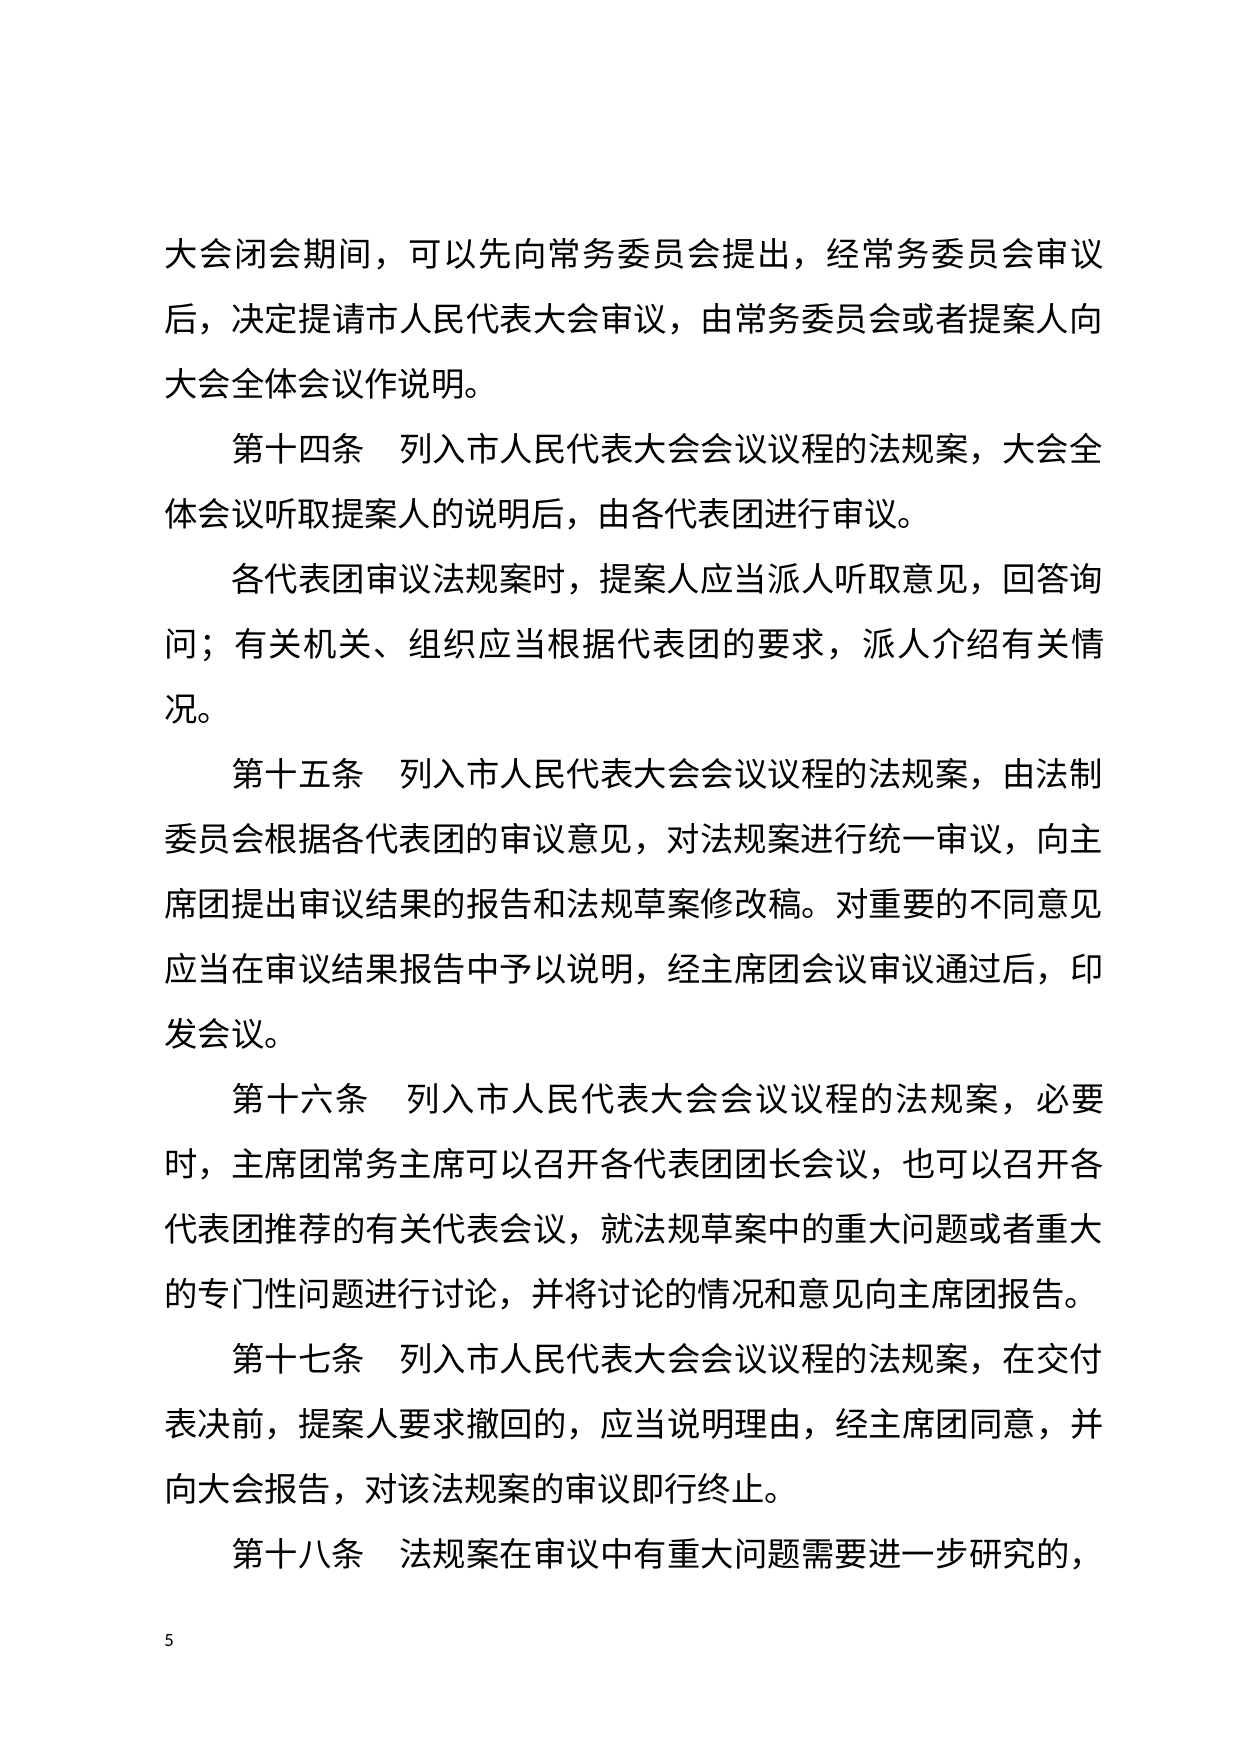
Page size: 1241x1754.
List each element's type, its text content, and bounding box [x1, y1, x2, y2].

text 第十五条 列入市人民代表大会会议议程的法规案，由法制委员会根据各代表团的审议意见，对法规案进行统一审议，向主席团提出审议结果的报告和法规草案修改稿。对重要的不同意见应当在审议结果报告中予以说明，经主席团会议审议通过后，印发会议。 [164, 739, 1105, 1064]
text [164, 219, 1105, 414]
text 各代表团审议法规案时，提案人应当派人听取意见，回答询问；有关机关、组织应当根据代表团的要求，派人介绍有关情况。 [164, 544, 1105, 739]
text 第十六条 列入市人民代表大会会议议程的法规案，必要时，主席团常务主席可以召开各代表团团长会议，也可以召开各代表团推荐的有关代表会议，就法规草案中的重大问题或者重大的专门性问题进行讨论，并将讨论的情况和意见向主席团报告。 [164, 1064, 1105, 1324]
text 第十四条 列入市人民代表大会会议议程的法规案，大会全体会议听取提案人的说明后，由各代表团进行审议。 [164, 414, 1105, 544]
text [164, 1519, 1105, 1584]
text 第十七条 列入市人民代表大会会议议程的法规案，在交付表决前，提案人要求撤回的，应当说明理由，经主席团同意，并向大会报告，对该法规案的审议即行终止。 [164, 1324, 1105, 1519]
